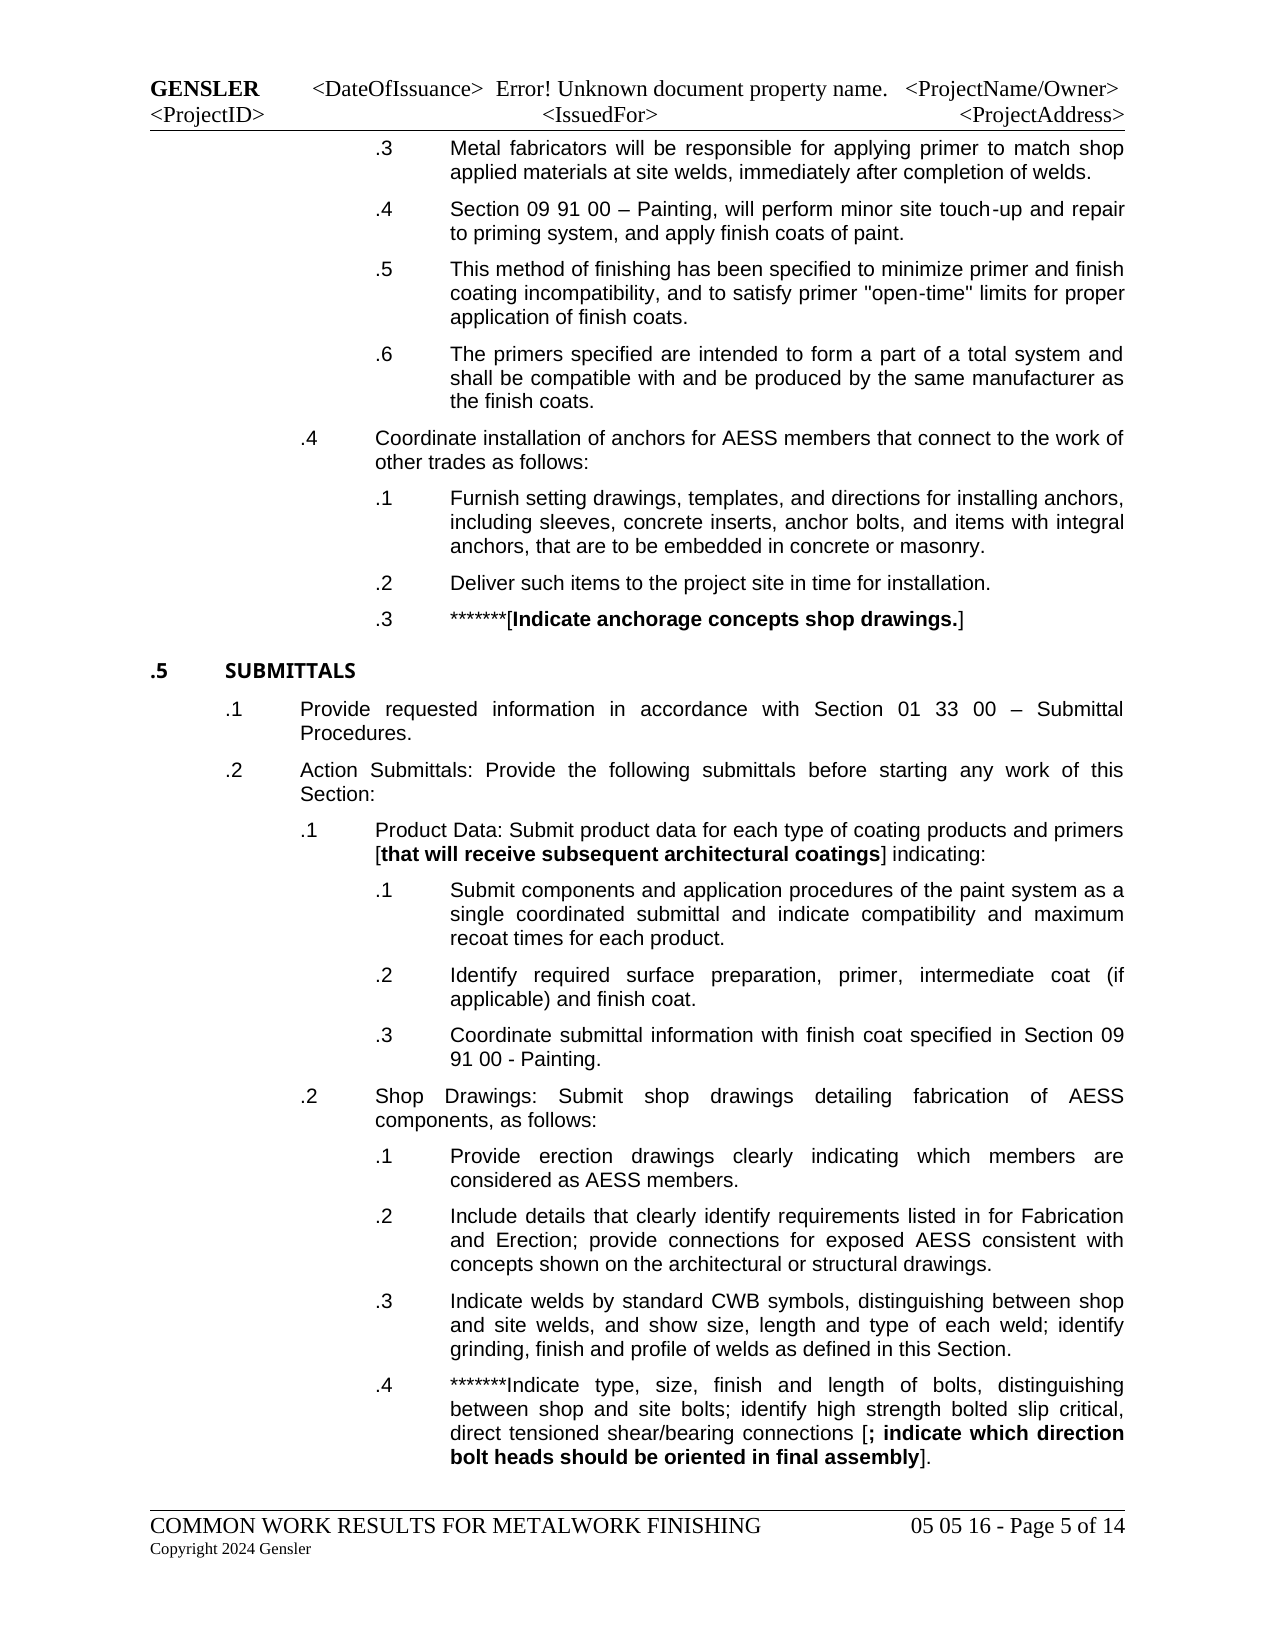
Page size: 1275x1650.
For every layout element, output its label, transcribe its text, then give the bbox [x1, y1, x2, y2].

list Submit components and application procedures of the paint system as a single coordinated submittal and indicate compatibility and maximum recoat times for each product. [375, 878, 1125, 950]
list Furnish setting drawings, templates, and directions for installing anchors, including sleeves, concrete inserts, anchor bolts, and items with integral anchors, that are to be embedded in concrete or masonry. [375, 486, 1125, 558]
list Provide erection drawings clearly indicating which members are considered as AESS members. [375, 1144, 1125, 1192]
list Deliver such items to the project site in time for installation. [375, 571, 1125, 594]
list Action Submittals: Provide the following submittals before starting any work of this Section: [225, 757, 1125, 805]
list SUBMITTALS [150, 656, 1125, 684]
list *******[Indicate anchorage concepts shop drawings.] [375, 607, 1125, 631]
list Product Data: Submit product data for each type of coating products and primers [that will receive subsequent architectural coatings] indicating: [300, 818, 1125, 866]
list This method of finishing has been specified to minimize primer and finish coating incompatibility, and to satisfy primer "open-time" limits for proper application of finish coats. [375, 257, 1125, 329]
list *******Indicate type, size, finish and length of bolts, distinguishing between shop and site bolts; identify high strength bolted slip critical, direct tensioned shear/bearing connections [; indicate which direction bolt heads should be oriented in final assembly]. [375, 1373, 1125, 1469]
list Section 09 91 00 – Painting, will perform minor site touch-up and repair to priming system, and apply finish coats of paint. [375, 197, 1125, 244]
list Coordinate installation of anchors for AESS members that connect to the work of other trades as follows: [300, 426, 1125, 474]
list The primers specified are intended to form a part of a total system and shall be compatible with and be produced by the same manufacturer as the finish coats. [375, 341, 1125, 413]
list Include details that clearly identify requirements listed in for Fabrication and Erection; provide connections for exposed AESS consistent with concepts shown on the architectural or structural drawings. [375, 1204, 1125, 1276]
list Shop Drawings: Submit shop drawings detailing fabrication of AESS components, as follows: [300, 1083, 1125, 1131]
list Identify required surface preparation, primer, intermediate coat (if applicable) and finish coat. [375, 963, 1125, 1011]
list Provide requested information in accordance with Section 01 33 00 – Submittal Procedures. [225, 697, 1125, 745]
list Metal fabricators will be responsible for applying primer to match shop applied materials at site welds, immediately after completion of welds. [375, 136, 1125, 184]
list Coordinate submittal information with finish coat specified in Section 09 91 00 - Painting. [375, 1023, 1125, 1071]
list Indicate welds by standard CWB symbols, distinguishing between shop and site welds, and show size, length and type of each weld; identify grinding, finish and profile of welds as defined in this Section. [375, 1289, 1125, 1361]
